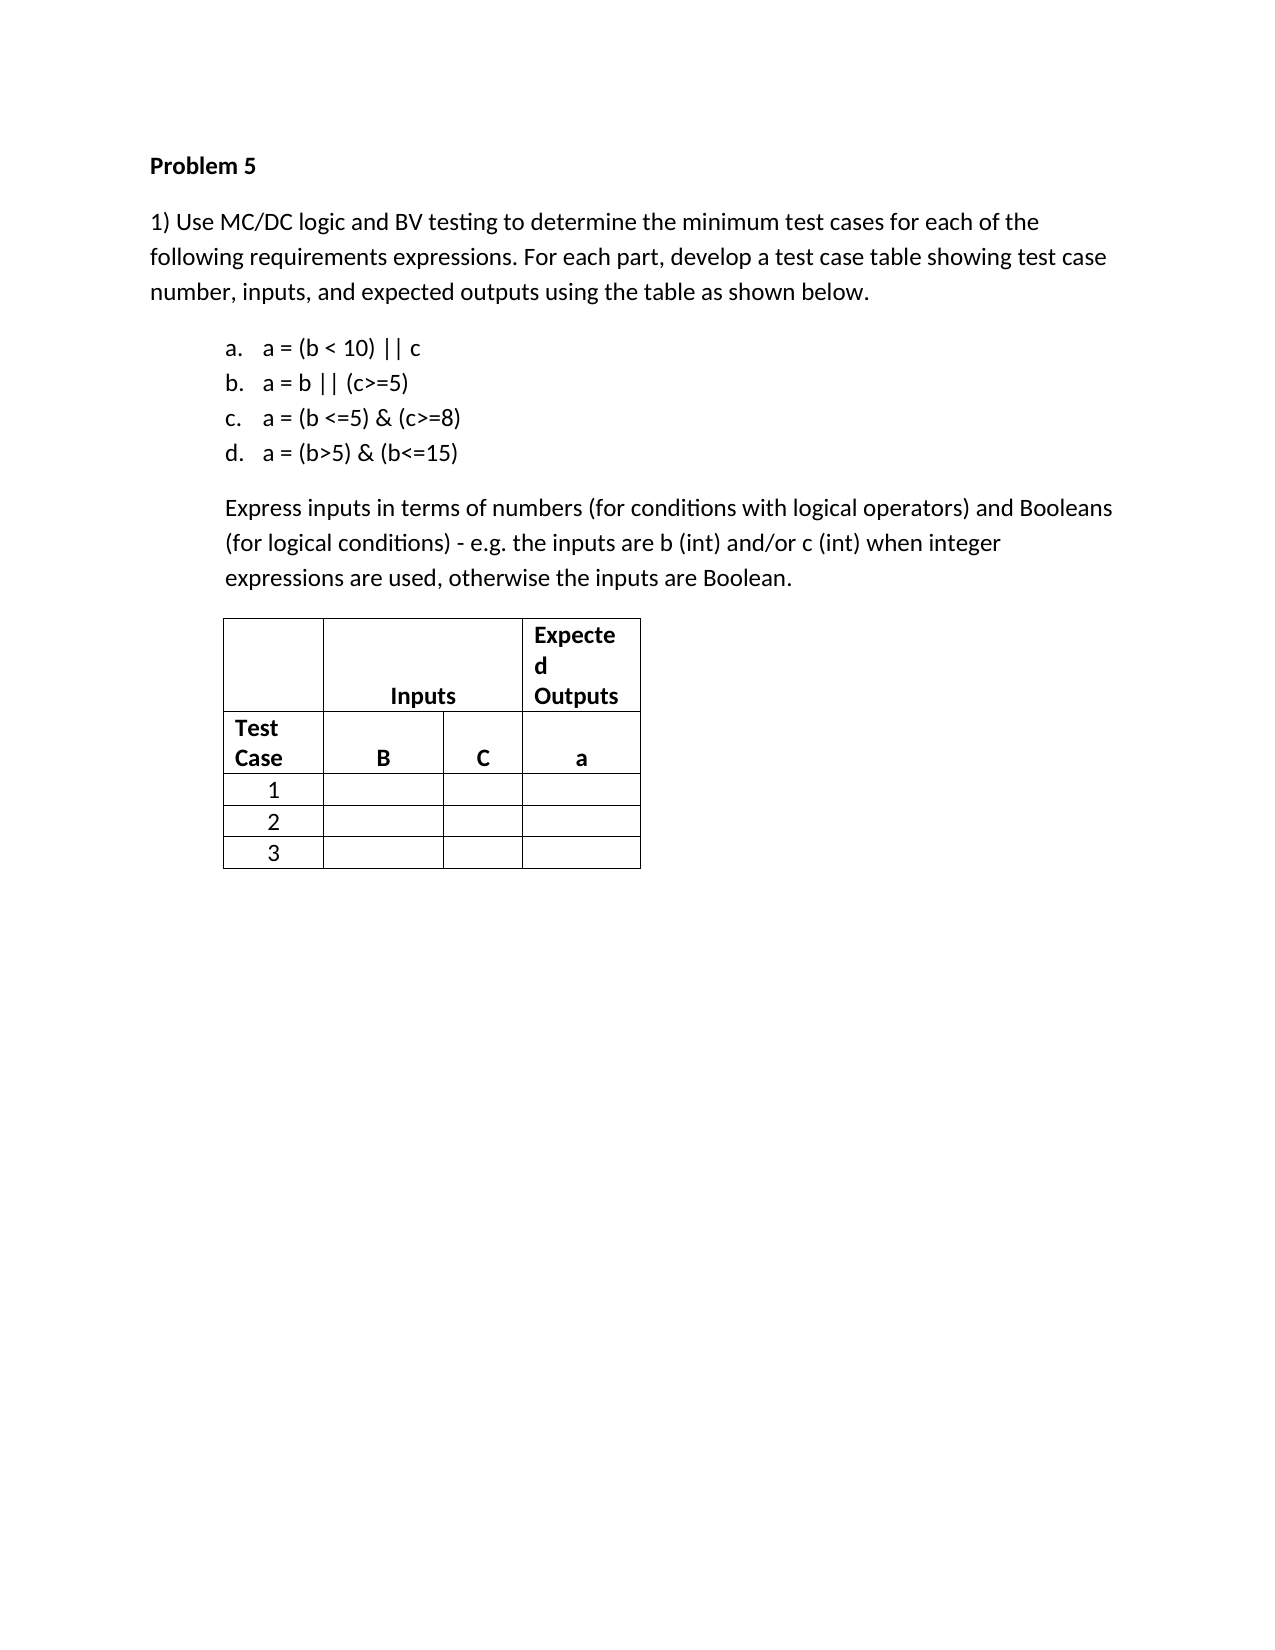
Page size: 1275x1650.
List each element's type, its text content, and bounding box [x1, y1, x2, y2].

table_header [224, 619, 323, 711]
table_cell [324, 774, 443, 804]
table_cell [444, 774, 522, 804]
table_cell [444, 806, 522, 836]
table_cell B [324, 712, 443, 773]
table_cell [523, 774, 640, 804]
list a = (b>5) & (b<=15) [225, 437, 1125, 467]
list a = (b <=5) & (c>=8) [225, 402, 1125, 432]
table_cell [523, 837, 640, 868]
table_cell Test Case [224, 712, 323, 773]
table_cell 3 [224, 837, 323, 868]
table_cell [523, 806, 640, 836]
table_cell 1 [224, 774, 323, 804]
table_cell [324, 806, 443, 836]
table_header Expected Outputs [523, 619, 640, 711]
table_header Inputs [324, 619, 522, 711]
text Problem 5 [150, 150, 1125, 181]
table_cell [444, 837, 522, 868]
table_cell a [523, 712, 640, 773]
table_cell C [444, 712, 522, 773]
text Express inputs in terms of numbers (for conditions with logical operators) and Booleans (for logical conditions) - e.g. the inputs are b (int) and/or c (int) when integer expressions are used, otherwise the inputs are Boolean. [225, 492, 1125, 593]
list a = (b < 10) || c [225, 332, 1125, 362]
text 1) Use MC/DC logic and BV testing to determine the minimum test cases for each of the following requirements expressions. For each part, develop a test case table showing test case number, inputs, and expected outputs using the table as shown below. [150, 206, 1125, 306]
table_cell [324, 837, 443, 868]
list a = b || (c>=5) [225, 367, 1125, 397]
table_cell 2 [224, 806, 323, 836]
